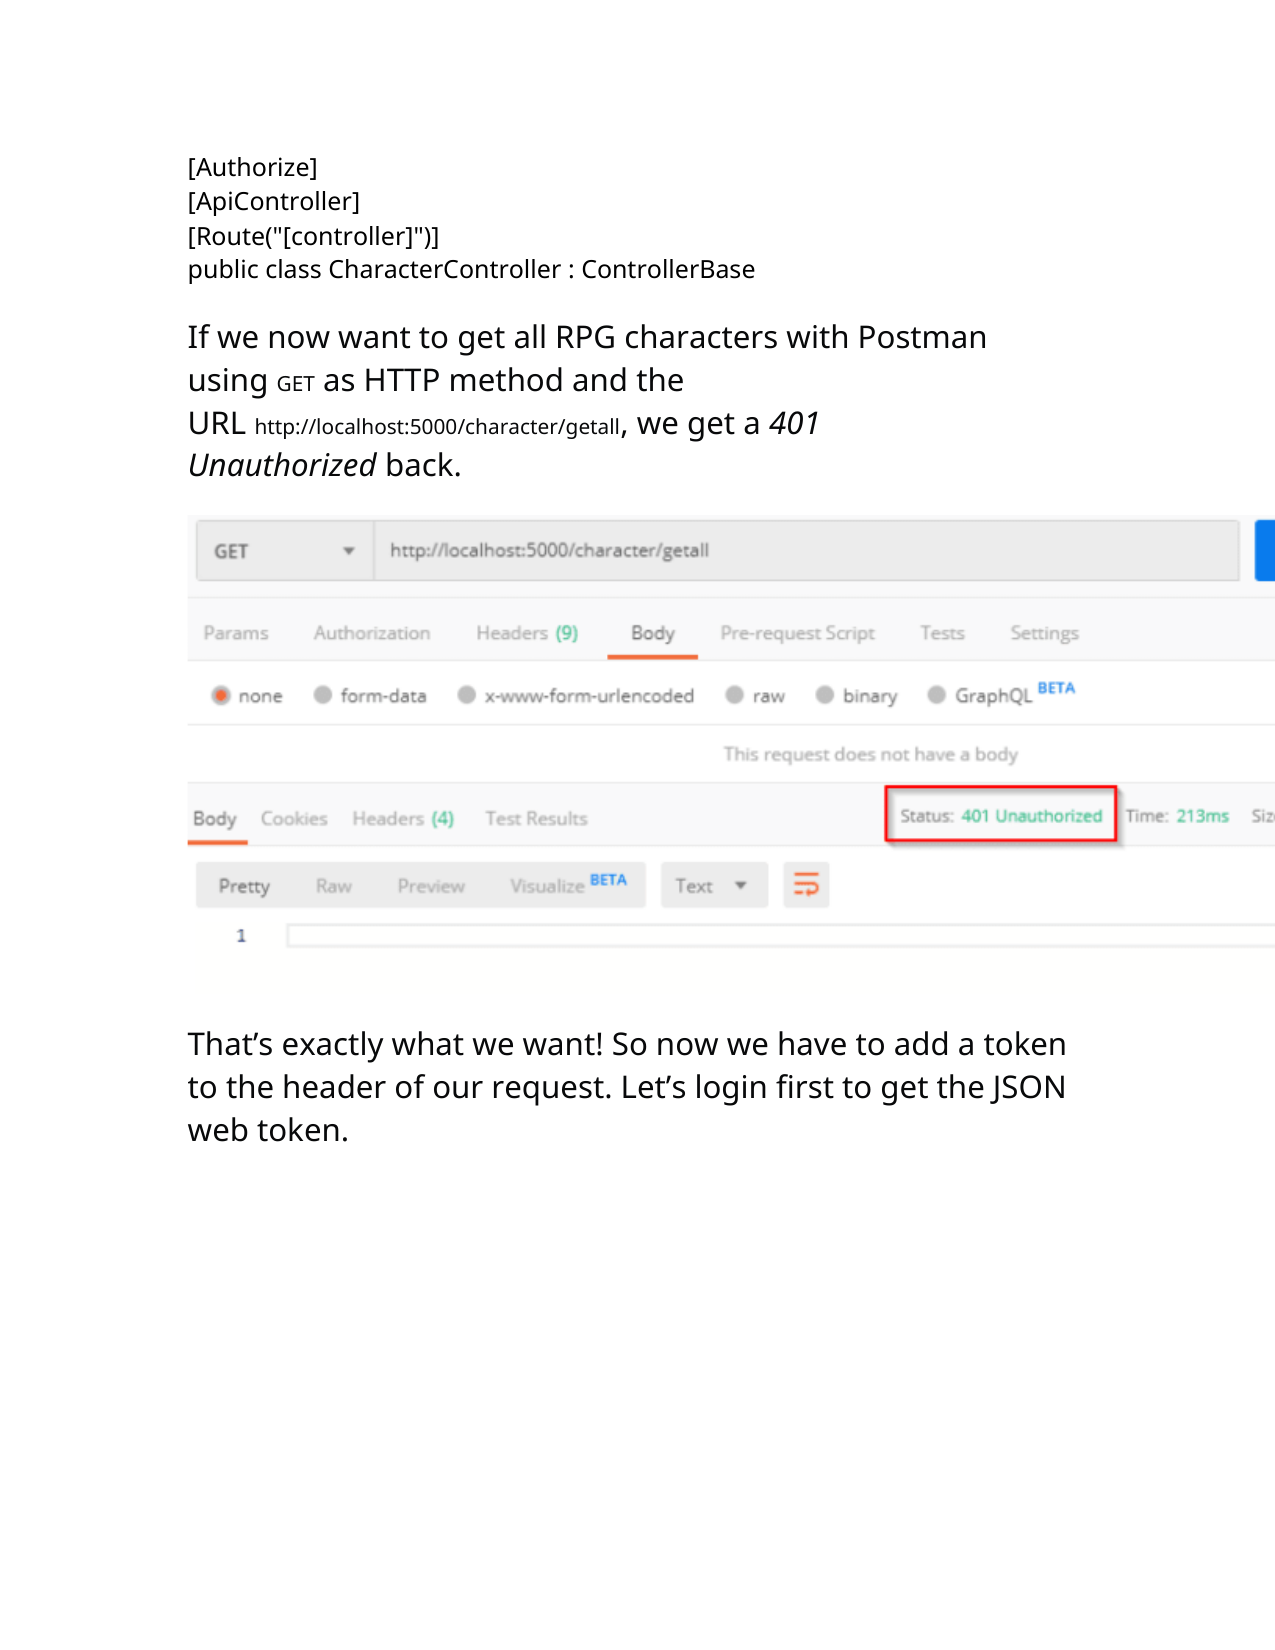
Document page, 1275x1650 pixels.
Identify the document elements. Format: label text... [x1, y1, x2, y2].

picture [187, 515, 1275, 994]
text [ApiController] [187, 184, 1087, 218]
text public class CharacterController : ControllerBase [187, 252, 1087, 286]
text [Authorize] [187, 150, 1087, 184]
text That’s exactly what we want! So now we have to add a token to the header of our request. Let’s login first to get the JSON web token. [187, 1022, 1087, 1150]
text If we now want to get all RPG characters with Postman using GET as HTTP method and the URL http://localhost:5000/character/getall, we get a 401 Unauthorized back. [187, 315, 1087, 486]
text [Route("[controller]")] [187, 218, 1087, 252]
